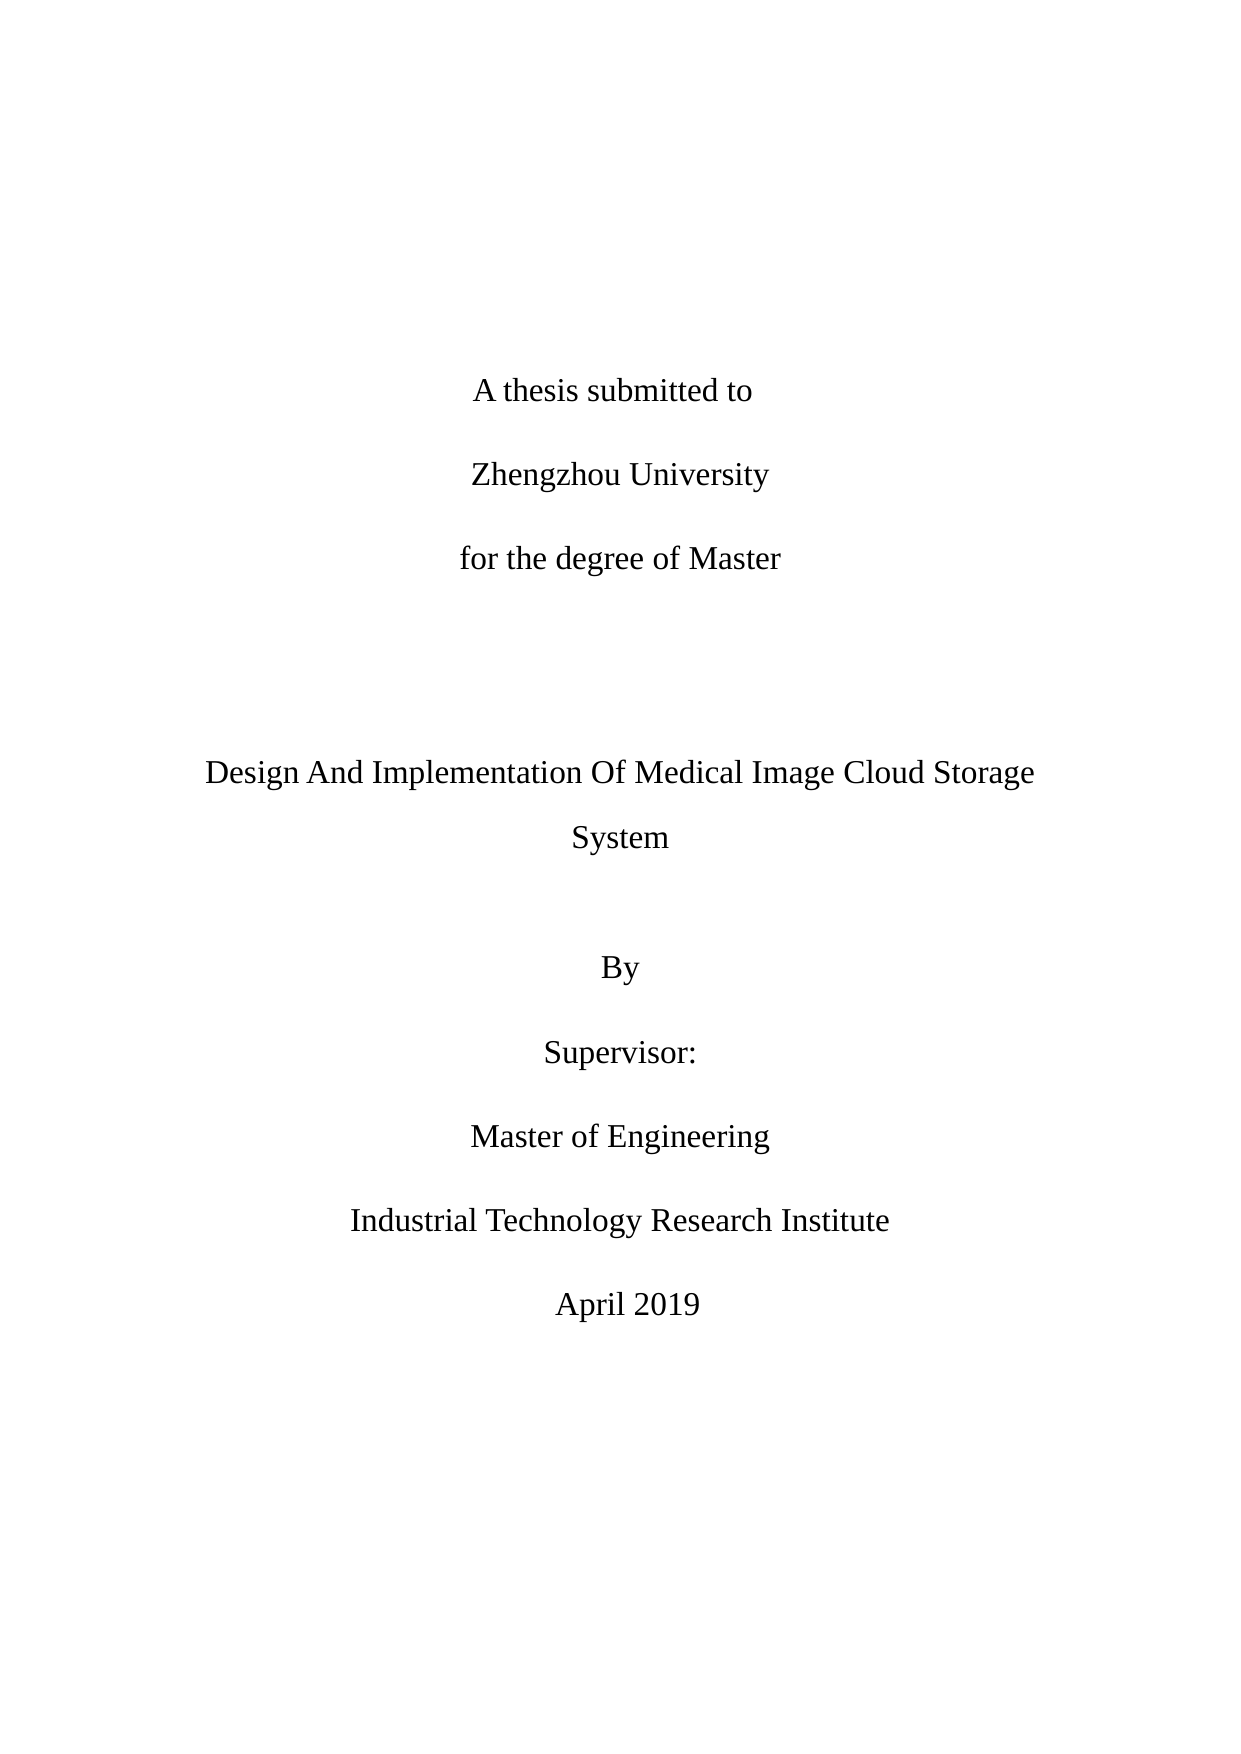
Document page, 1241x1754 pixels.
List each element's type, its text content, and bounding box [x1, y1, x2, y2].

text Design And Implementation Of Medical Image Cloud Storage System [189, 739, 1051, 869]
text A thesis submitted to [189, 357, 1051, 422]
text Zhengzhou University [189, 441, 1051, 506]
text Master of Engineering [189, 1103, 1051, 1168]
text April 2019 [189, 1271, 1051, 1336]
text Supervisor: [189, 1019, 1051, 1084]
text Industrial Technology Research Institute [189, 1187, 1051, 1252]
text By [189, 934, 1051, 999]
text for the degree of Master [189, 525, 1051, 590]
